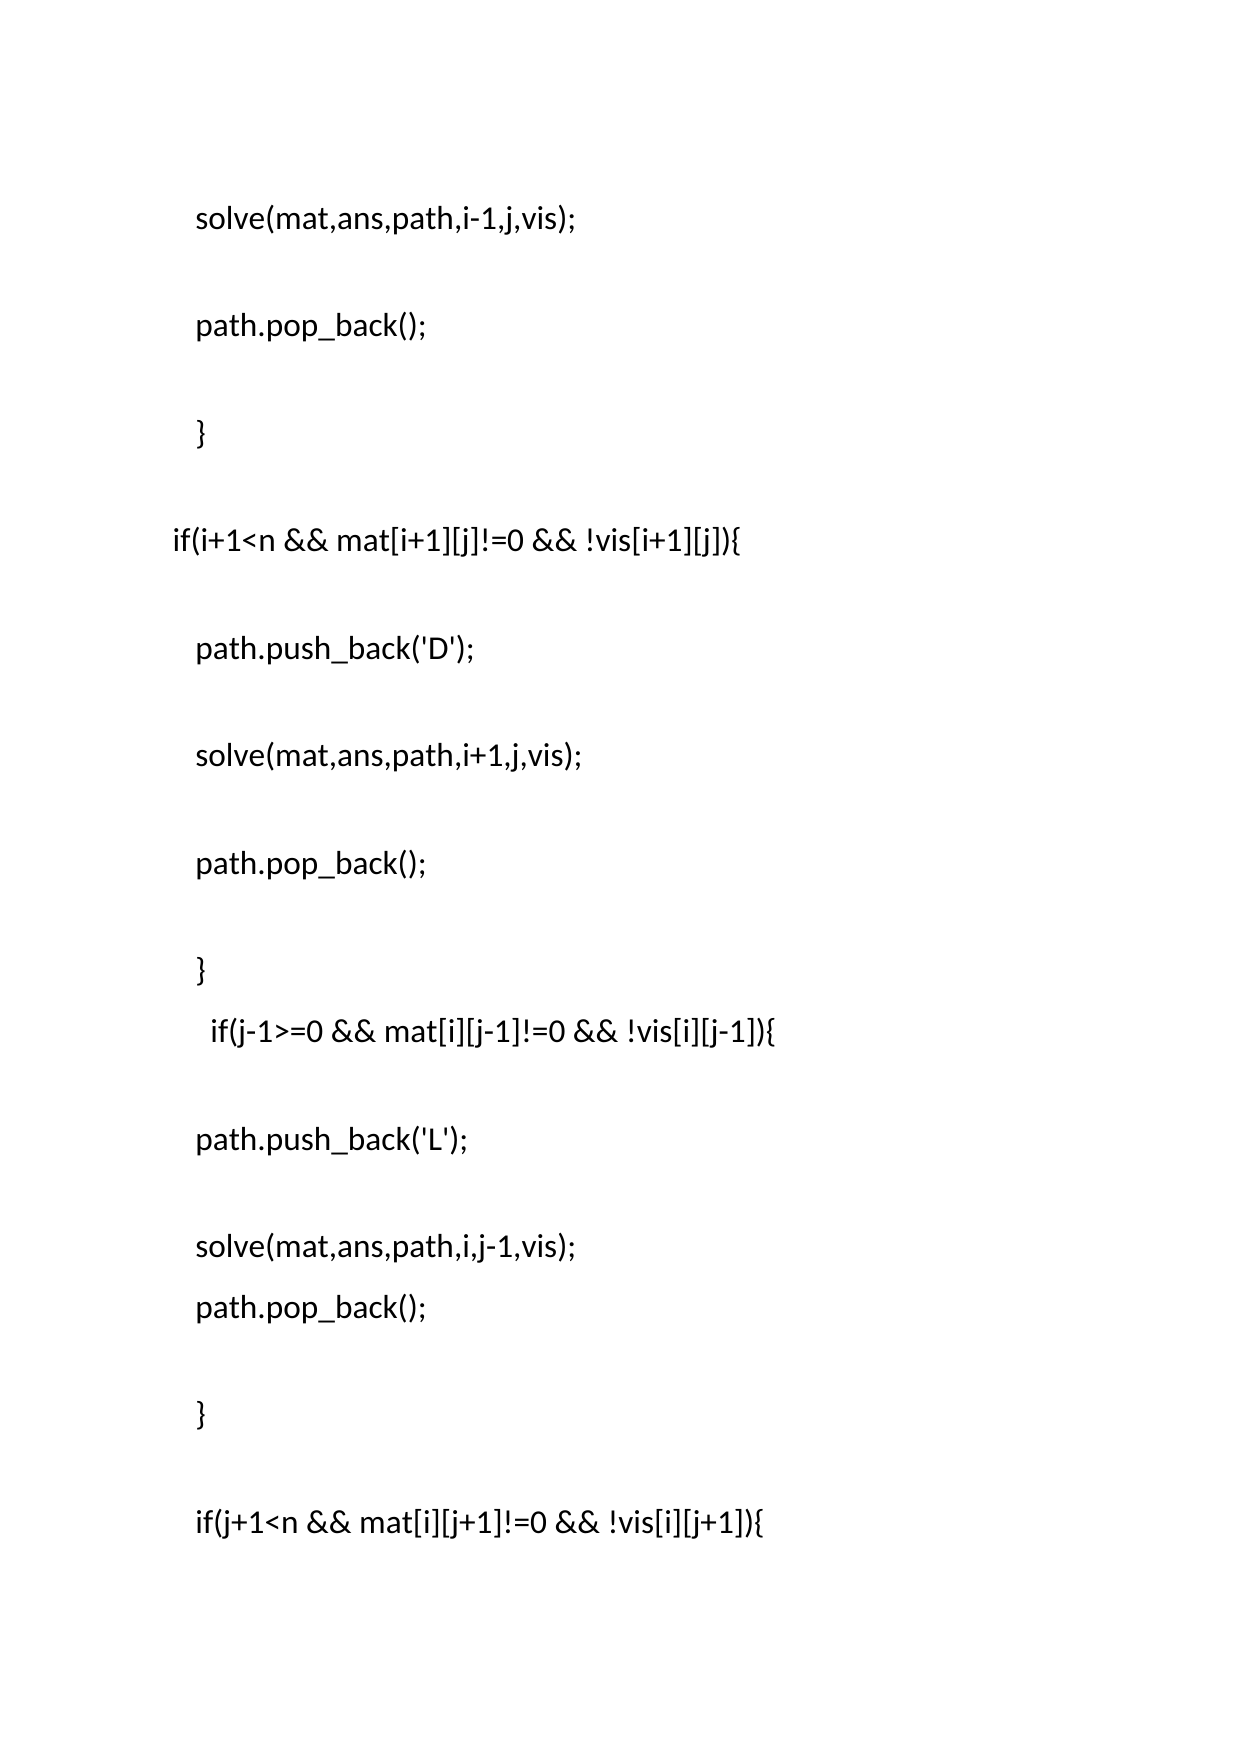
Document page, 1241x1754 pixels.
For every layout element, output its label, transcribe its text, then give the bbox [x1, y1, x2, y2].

text } [150, 949, 1090, 990]
text solve(mat,ans,path,i,j-1,vis); [150, 1225, 1090, 1266]
text path.push_back('D'); [150, 627, 1090, 668]
text solve(mat,ans,path,i+1,j,vis); [150, 734, 1090, 775]
text path.pop_back(); [150, 842, 1090, 883]
text } [150, 1393, 1090, 1434]
text solve(mat,ans,path,i-1,j,vis); [150, 197, 1090, 238]
text if(i+1<n && mat[i+1][j]!=0 && !vis[i+1][j]){ [150, 519, 1090, 560]
text if(j+1<n && mat[i][j+1]!=0 && !vis[i][j+1]){ [150, 1501, 1090, 1541]
text path.pop_back(); [150, 304, 1090, 345]
text path.push_back('L'); [150, 1117, 1090, 1158]
text } [150, 412, 1090, 453]
text path.pop_back(); [150, 1286, 1090, 1326]
text if(j-1>=0 && mat[i][j-1]!=0 && !vis[i][j-1]){ [150, 1010, 1090, 1051]
